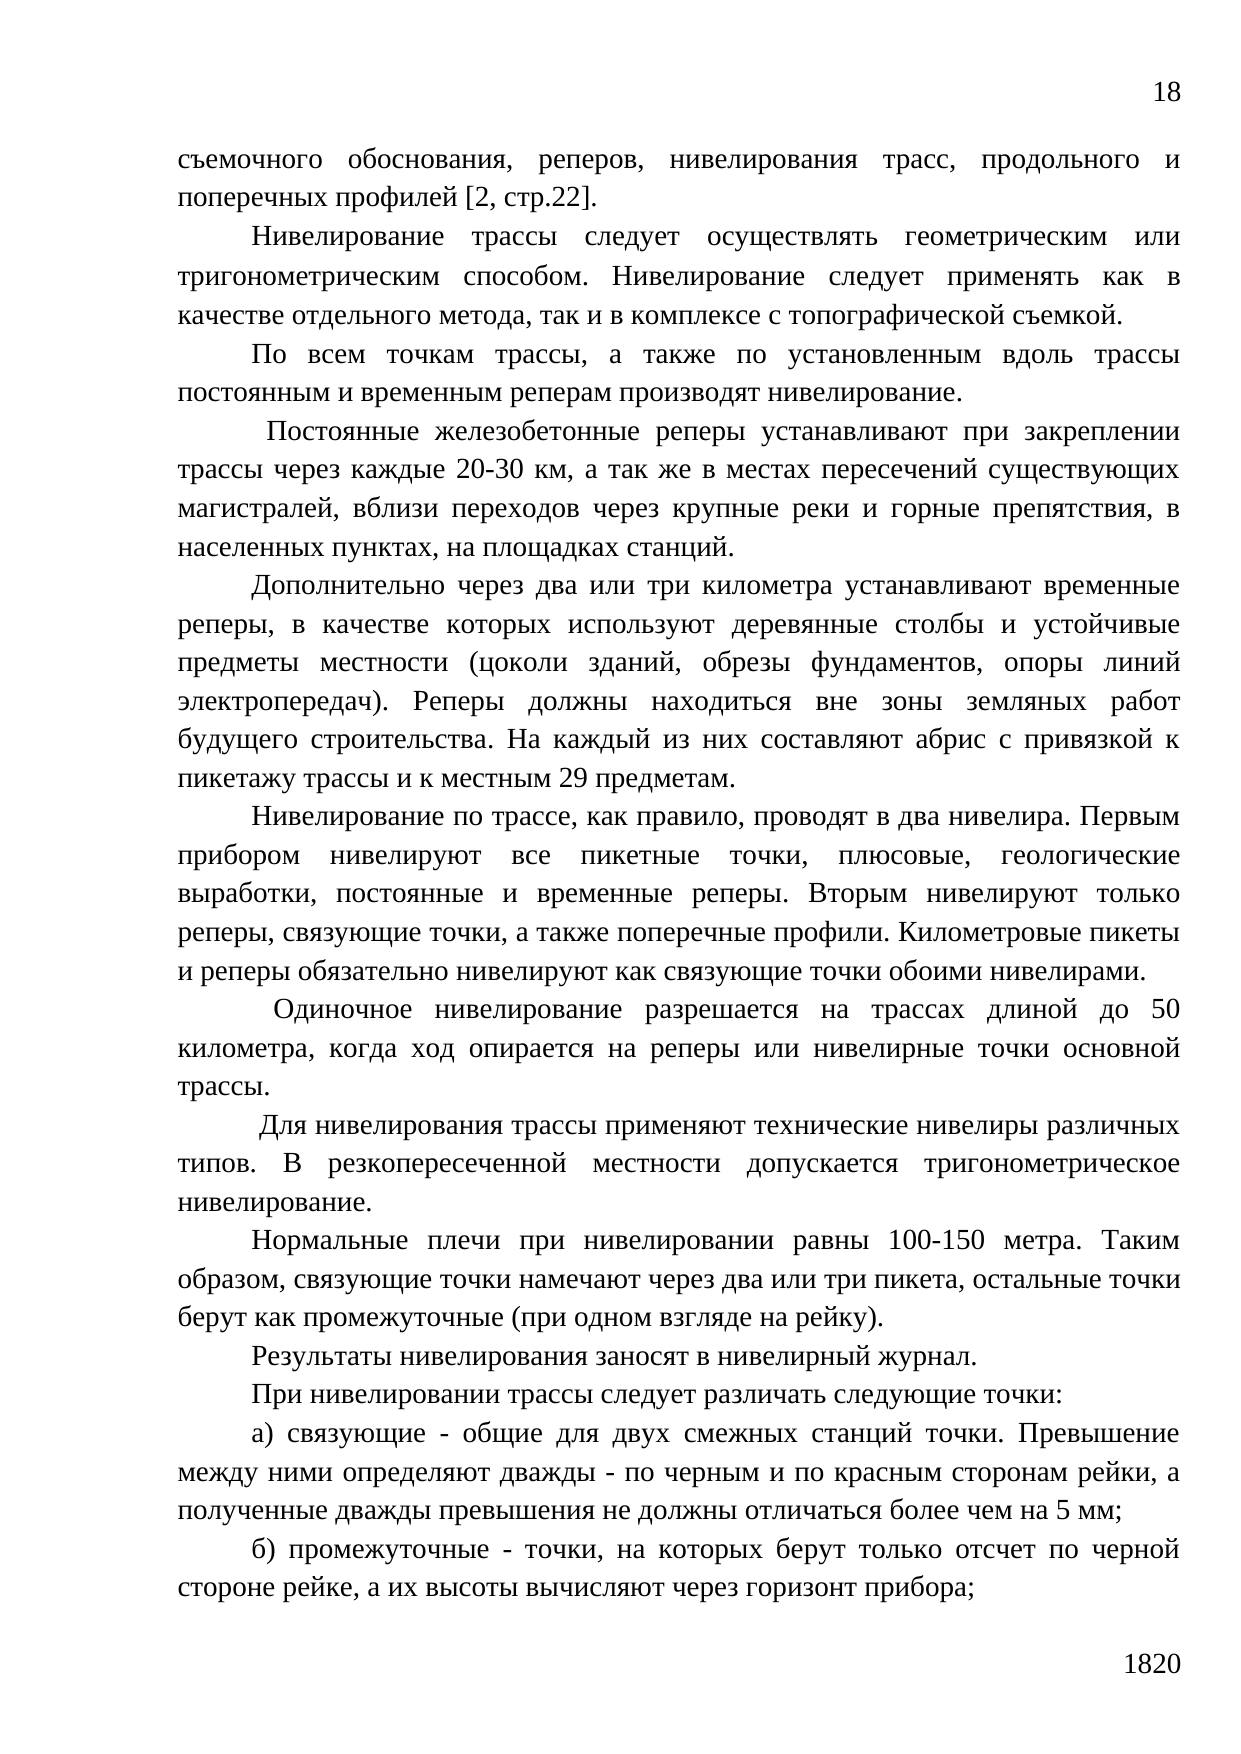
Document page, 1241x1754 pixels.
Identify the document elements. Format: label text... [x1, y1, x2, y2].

text а) связующие - общие для двух смежных станций точки. Превышение между ними определяют дважды - по черным и по красным сторонам рейки, а полученные дважды превышения не должны отличаться более чем на 5 мм; [177, 1415, 1181, 1526]
text Одиночное нивелирование разрешается на трассах длиной до 50 километра, когда ход опирается на реперы или нивелирные точки основной трассы. [177, 991, 1181, 1102]
text Результаты нивелирования заносят в нивелирный журнал. [177, 1338, 1181, 1372]
text При нивелировании трассы следует различать следующие точки: [177, 1377, 1181, 1410]
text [177, 141, 1181, 213]
text Дополнительно через два или три километра устанавливают временные реперы, в качестве которых используют деревянные столбы и устойчивые предметы местности (цоколи зданий, обрезы фундаментов, опоры линий электропередач). Реперы должны находиться вне зоны земляных работ будущего строительства. На каждый из них составляют абрис с привязкой к пикетажу трассы и к местным 29 предметам. [177, 567, 1181, 793]
text Нивелирование трассы следует осуществлять геометрическим или тригонометрическим способом. Нивелирование следует применять как в качестве отдельного метода, так и в комплексе с топографической съемкой. [177, 218, 1181, 331]
text Нормальные плечи при нивелировании равны 100-150 метра. Таким образом, связующие точки намечают через два или три пикета, остальные точки берут как промежуточные (при одном взгляде на рейку). [177, 1222, 1181, 1333]
text Постоянные железобетонные реперы устанавливают при закреплении трассы через каждые 20-30 км, а так же в местах пересечений существующих магистралей, вблизи переходов через крупные реки и горные препятствия, в населенных пунктах, на площадках станций. [177, 413, 1181, 562]
text По всем точкам трассы, а также по установленным вдоль трассы постоянным и временным реперам производят нивелирование. [177, 336, 1181, 408]
text б) промежуточные - точки, на которых берут только отсчет по черной стороне рейке, а их высоты вычисляют через горизонт прибора; [177, 1531, 1181, 1603]
text Для нивелирования трассы применяют технические нивелиры различных типов. В резкопересеченной местности допускается тригонометрическое нивелирование. [177, 1107, 1181, 1217]
text Нивелирование по трассе, как правило, проводят в два нивелира. Первым прибором нивелируют все пикетные точки, плюсовые, геологические выработки, постоянные и временные реперы. Вторым нивелируют только реперы, связующие точки, а также поперечные профили. Километровые пикеты и реперы обязательно нивелируют как связующие точки обоими нивелирами. [177, 798, 1181, 986]
